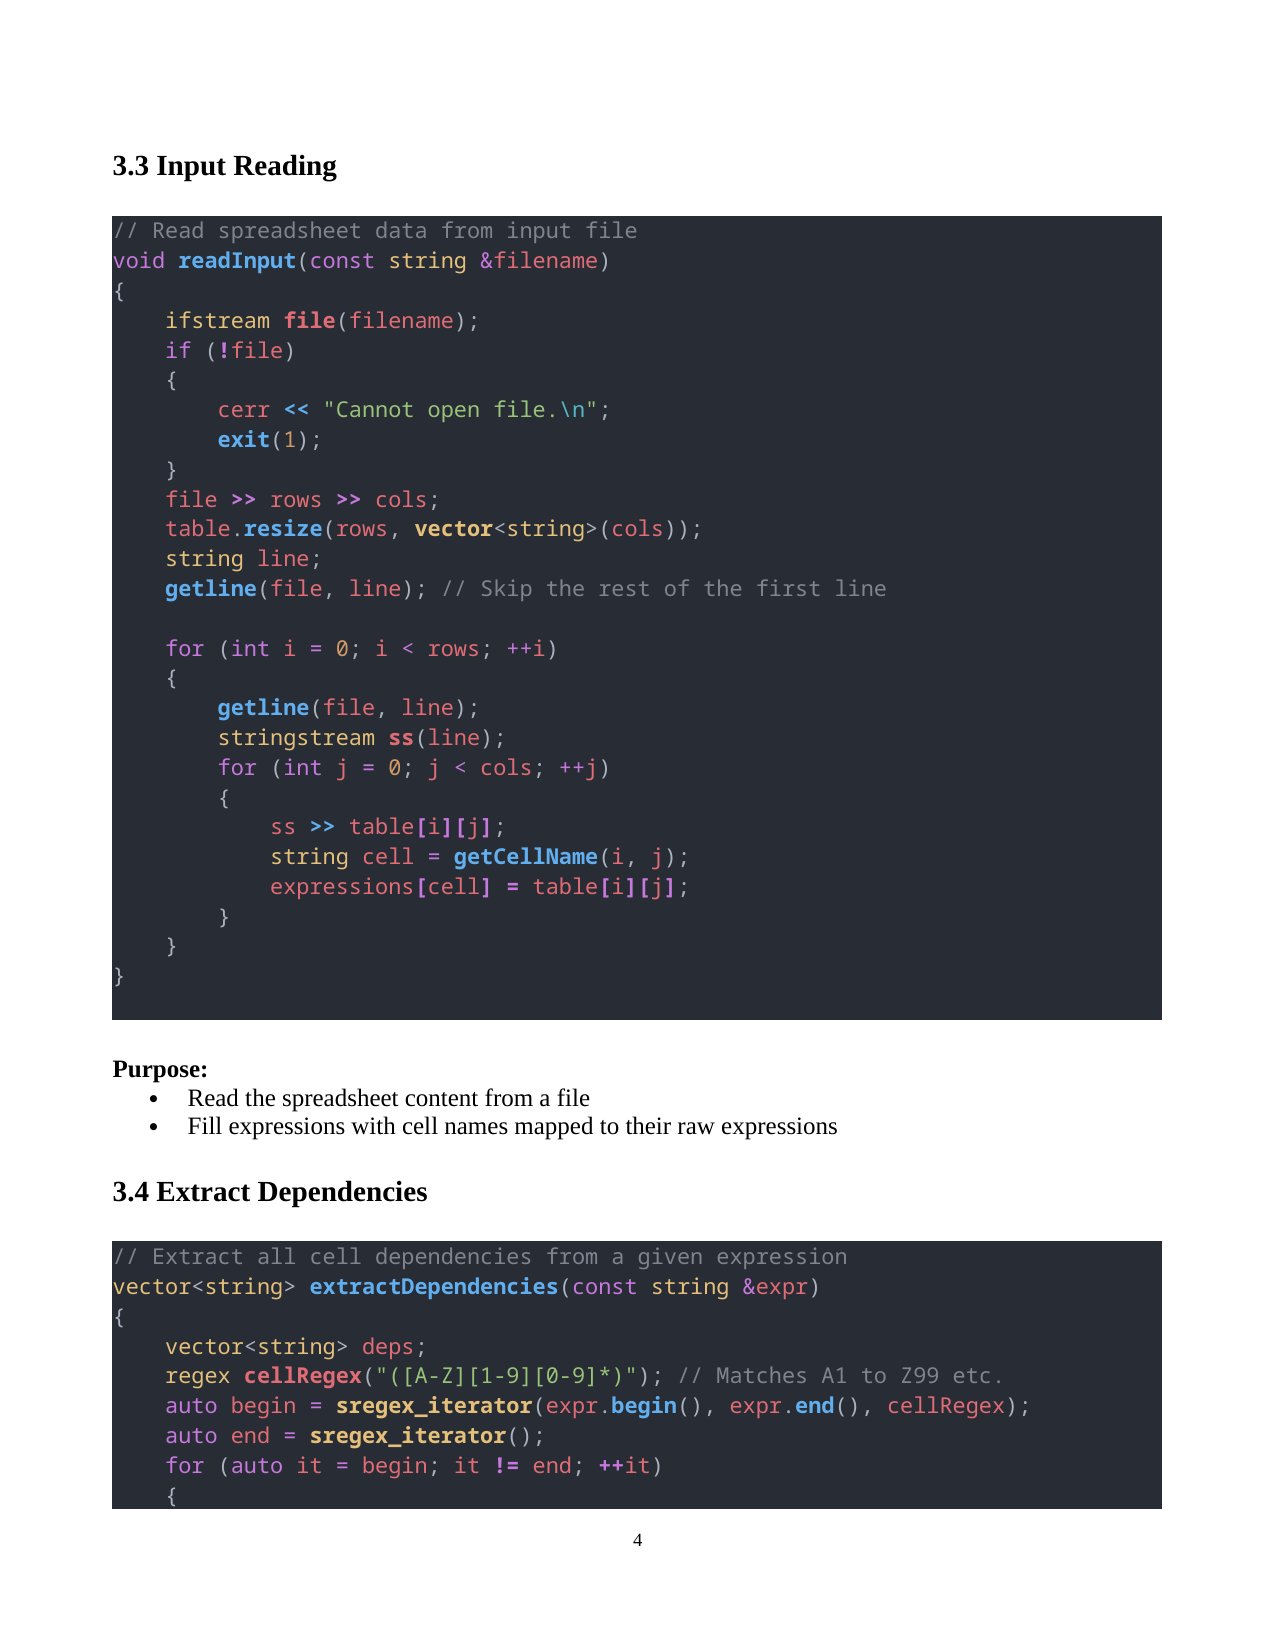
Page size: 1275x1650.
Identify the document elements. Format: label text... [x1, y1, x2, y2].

text for (int i = 0; i < rows; ++i) [112, 633, 1162, 662]
text ifstream file(filename); [112, 305, 1162, 335]
text cerr << "Cannot open file.\n"; [112, 394, 1162, 424]
text expressions[cell] = table[i][j]; [112, 871, 1162, 901]
text 3.3 Input Reading [112, 148, 1162, 181]
text string cell = getCellName(i, j); [112, 841, 1162, 871]
text for (int j = 0; j < cols; ++j) [112, 752, 1162, 782]
text { [112, 782, 1162, 811]
text table.resize(rows, vector<string>(cols)); [112, 513, 1162, 543]
text void readInput(const string &filename) [112, 245, 1162, 275]
text regex cellRegex("([A-Z][1-9][0-9]*)"); // Matches A1 to Z99 etc. [112, 1361, 1162, 1390]
text getline(file, line); // Skip the rest of the first line [112, 573, 1162, 603]
text Purpose: [112, 1054, 1162, 1083]
text stringstream ss(line); [112, 722, 1162, 752]
text { [112, 662, 1162, 692]
text } [112, 901, 1162, 931]
list Fill expressions with cell names mapped to their raw expressions [150, 1111, 1162, 1140]
text { [112, 275, 1162, 305]
text auto end = sregex_iterator(); [112, 1420, 1162, 1450]
text { [112, 364, 1162, 394]
text if (!file) [112, 335, 1162, 364]
text string line; [112, 543, 1162, 573]
text file >> rows >> cols; [112, 484, 1162, 513]
text } [112, 960, 1162, 990]
text exit(1); [112, 424, 1162, 454]
text vector<string> extractDependencies(const string &expr) [112, 1271, 1162, 1301]
text // Extract all cell dependencies from a given expression [112, 1241, 1162, 1271]
list Read the spreadsheet content from a file [150, 1083, 1162, 1111]
text } [112, 454, 1162, 484]
text 3.4 Extract Dependencies [112, 1174, 1162, 1208]
text getline(file, line); [112, 692, 1162, 722]
text // Read spreadsheet data from input file [112, 216, 1162, 245]
text vector<string> deps; [112, 1331, 1162, 1361]
text for (auto it = begin; it != end; ++it) [112, 1450, 1162, 1480]
text ss >> table[i][j]; [112, 811, 1162, 841]
text { [112, 1301, 1162, 1331]
text } [112, 931, 1162, 960]
text auto begin = sregex_iterator(expr.begin(), expr.end(), cellRegex); [112, 1390, 1162, 1420]
text { [112, 1480, 1162, 1509]
